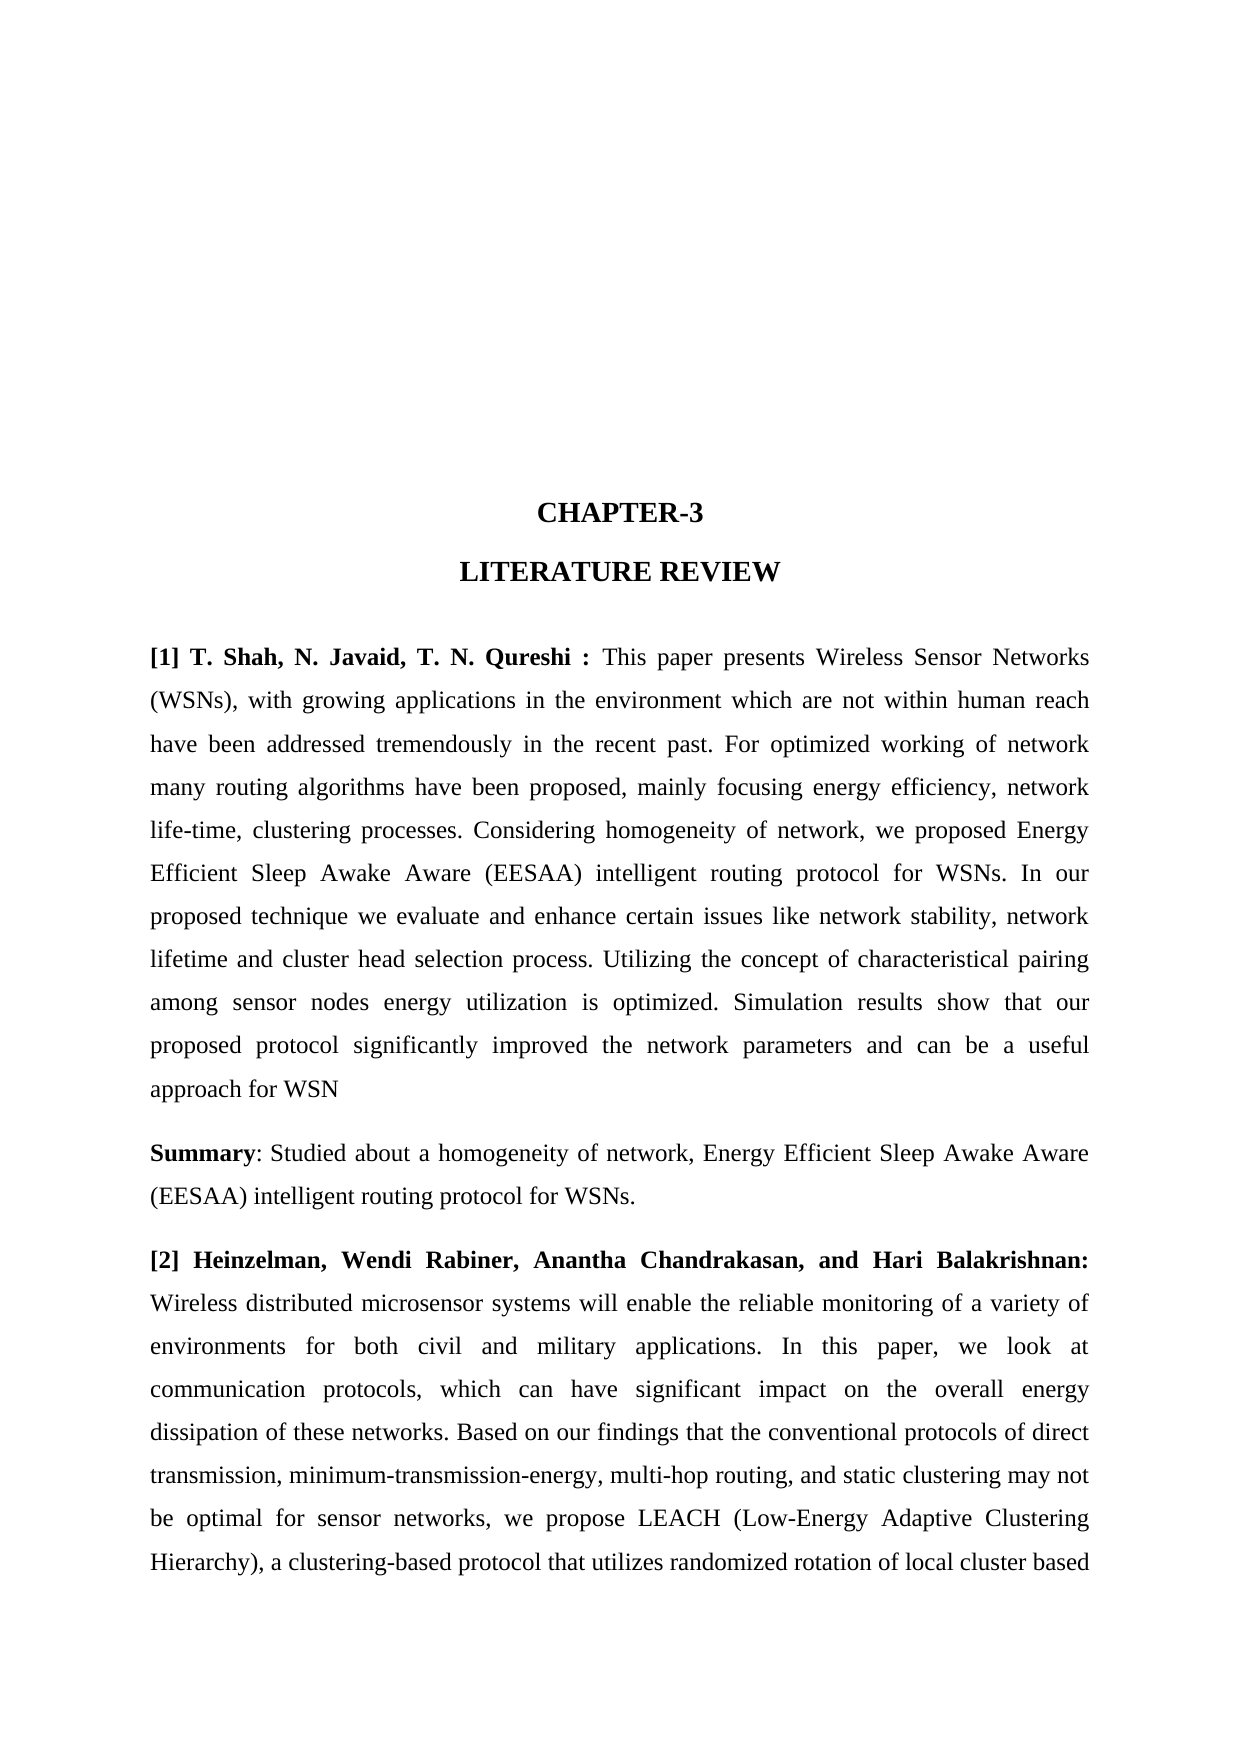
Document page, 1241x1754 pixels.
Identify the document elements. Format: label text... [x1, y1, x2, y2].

text LITERATURE REVIEW [150, 554, 1090, 588]
text CHAPTER-3 [150, 495, 1090, 528]
text [1] T. Shah, N. Javaid, T. N. Qureshi : This paper presents Wireless Sensor Networks (WSNs), with growing applications in the environment which are not within human reach have been addressed tremendously in the recent past. For optimized working of network many routing algorithms have been proposed, mainly focusing energy efficiency, network life-time, clustering processes. Considering homogeneity of network, we proposed Energy Efficient Sleep Awake Aware (EESAA) intelligent routing protocol for WSNs. In our proposed technique we evaluate and enhance certain issues like network stability, network lifetime and cluster head selection process. Utilizing the concept of characteristical pairing among sensor nodes energy utilization is optimized. Simulation results show that our proposed protocol significantly improved the network parameters and can be a useful approach for WSN [150, 642, 1090, 1102]
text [150, 1245, 1090, 1575]
text Summary: Studied about a homogeneity of network, Energy Efficient Sleep Awake Aware (EESAA) intelligent routing protocol for WSNs. [150, 1138, 1090, 1209]
